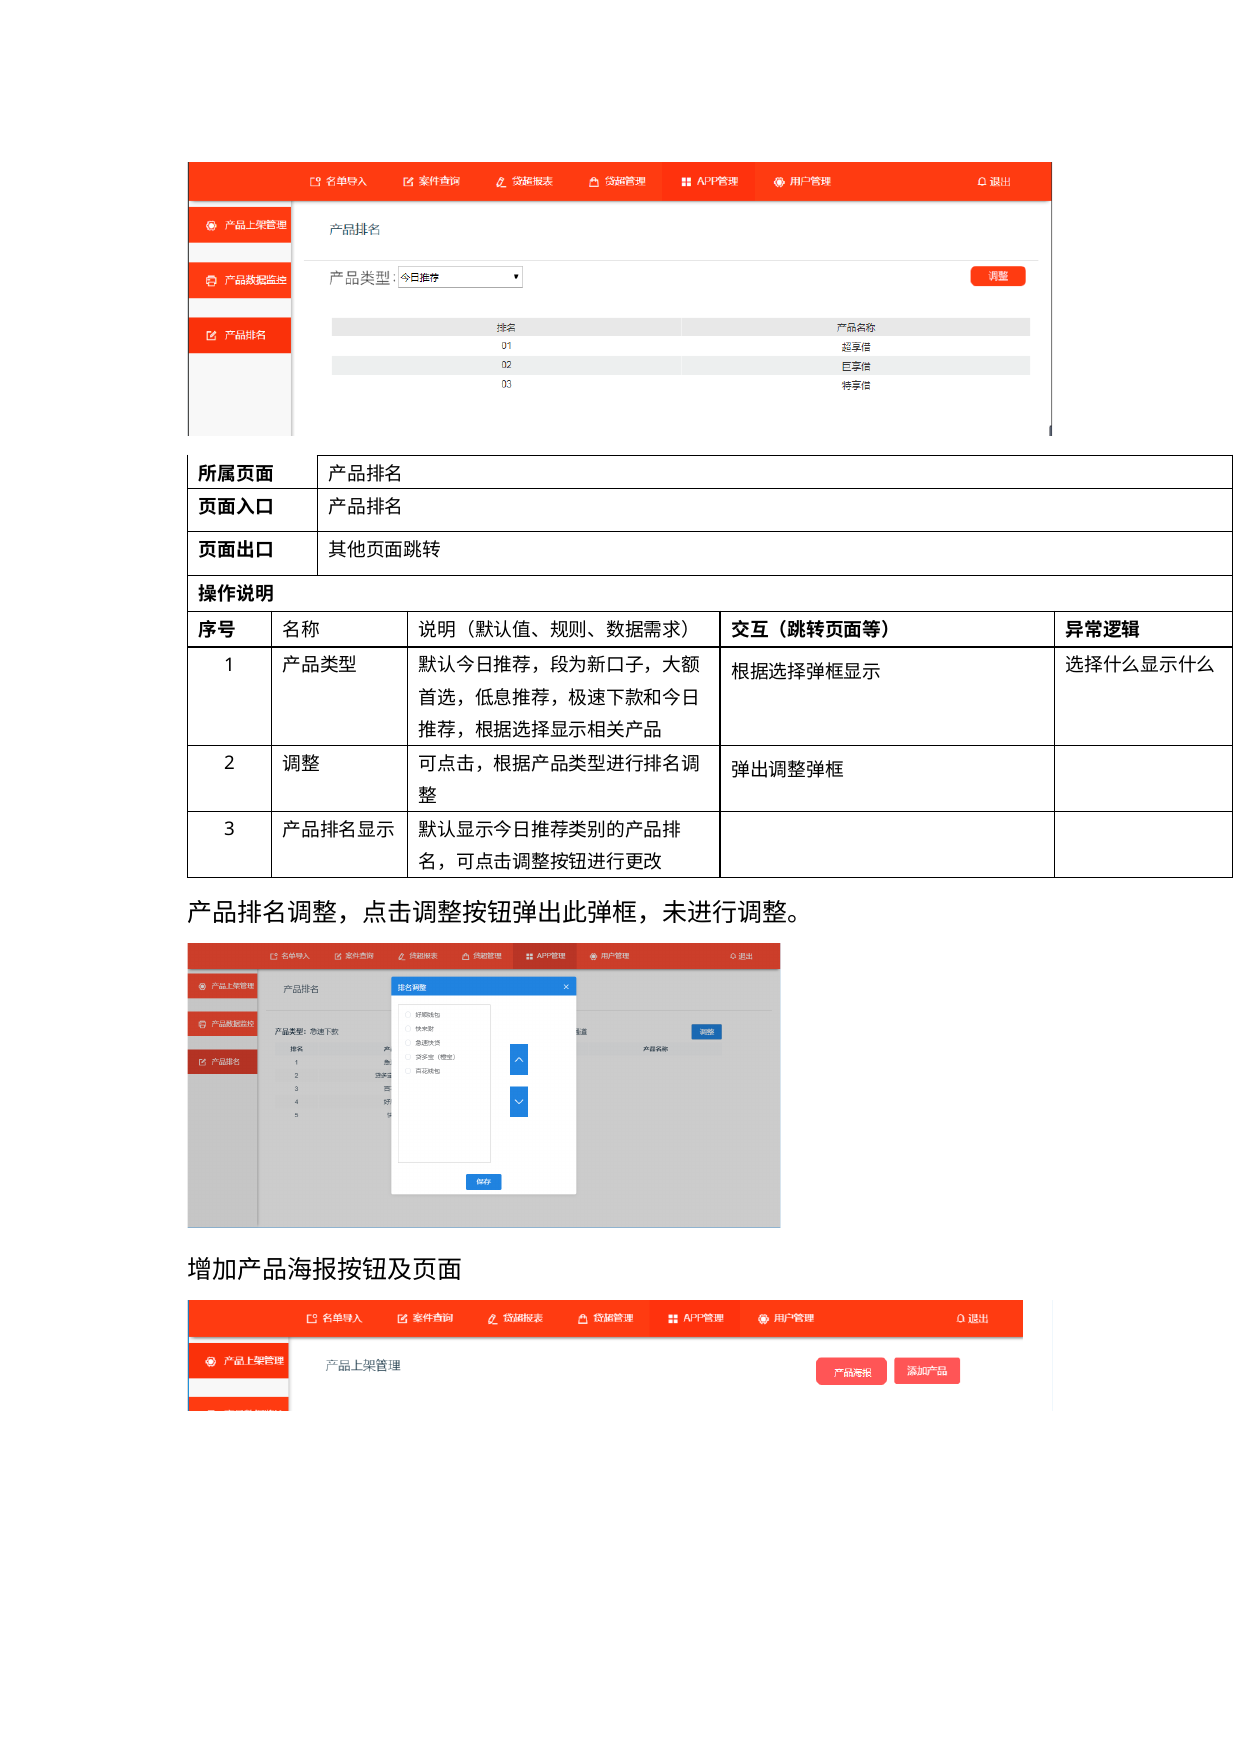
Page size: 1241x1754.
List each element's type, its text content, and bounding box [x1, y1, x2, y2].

table_cell 页面出口 [188, 532, 317, 574]
table_cell 2 [188, 746, 271, 811]
table_cell 交互（跳转页面等） [721, 612, 1054, 646]
table_cell 默认显示今日推荐类别的产品排名，可点击调整按钮进行更改 [408, 812, 719, 877]
picture [187, 1300, 1053, 1411]
picture [187, 943, 781, 1228]
table_cell 产品类型 [272, 648, 407, 745]
table_cell [1055, 812, 1232, 877]
table_cell 产品排名 [318, 489, 1232, 531]
text 增加产品海报按钮及页面 [187, 1236, 1053, 1300]
picture [187, 162, 1053, 436]
table_cell 弹出调整弹框 [721, 746, 1054, 811]
text 产品排名调整，点击调整按钮弹出此弹框，未进行调整。 [187, 878, 1053, 943]
table_cell 1 [188, 648, 271, 745]
table_cell 产品排名显示 [272, 812, 407, 877]
table_header 所属页面 [188, 455, 317, 488]
table_cell 其他页面跳转 [318, 532, 1232, 574]
table_cell 调整 [272, 746, 407, 811]
table_header 产品排名 [318, 456, 1232, 488]
table_cell 3 [188, 812, 271, 877]
table_cell 可点击，根据产品类型进行排名调整 [408, 746, 719, 811]
table_cell 选择什么显示什么 [1055, 648, 1232, 745]
table_cell 页面入口 [188, 489, 317, 531]
table_cell 根据选择弹框显示 [721, 648, 1054, 745]
table_cell 序号 [188, 612, 271, 646]
table_cell 说明（默认值、规则、数据需求） [408, 612, 719, 646]
table_cell [721, 812, 1054, 877]
table_cell 名称 [272, 612, 407, 646]
table_cell [1055, 746, 1232, 811]
table_cell 默认今日推荐，段为新口子，大额首选，低息推荐，极速下款和今日推荐，根据选择显示相关产品 [408, 648, 719, 745]
table_cell 操作说明 [188, 576, 1232, 611]
table_cell 异常逻辑 [1055, 612, 1232, 646]
